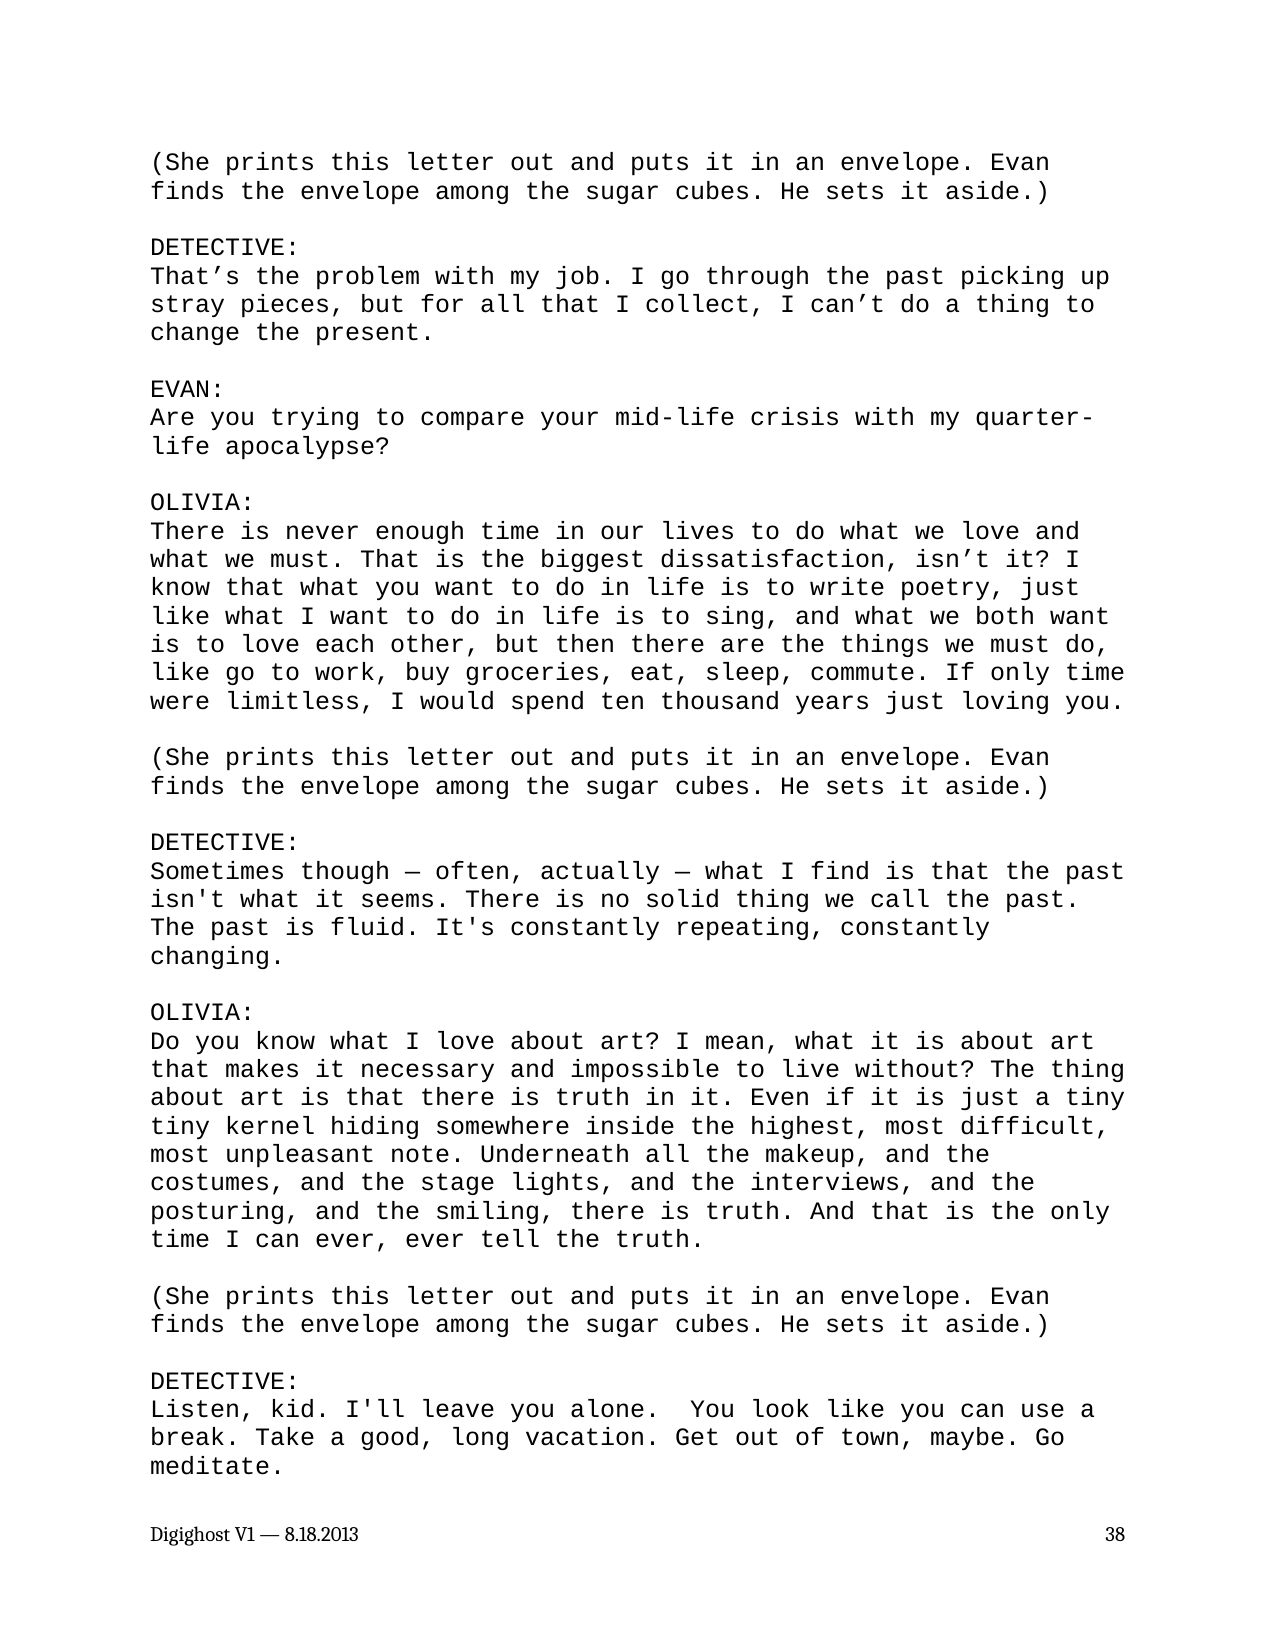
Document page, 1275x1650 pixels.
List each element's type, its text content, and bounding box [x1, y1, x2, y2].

text Do you know what I love about art? I mean, what it is about art that makes it necessary and impossible to live without? The thing about art is that there is truth in it. Even if it is just a tiny tiny kernel hiding somewhere inside the highest, most difficult, most unpleasant note. Underneath all the makeup, and the costumes, and the stage lights, and the interviews, and the posturing, and the smiling, there is truth. And that is the only time I can ever, ever tell the truth. [150, 1028, 1125, 1255]
text (She prints this letter out and puts it in an envelope. Evan finds the envelope among the sugar cubes. He sets it aside.) [150, 1283, 1125, 1340]
text EVAN: [150, 377, 1125, 405]
text Sometimes though — often, actually — what I find is that the past isn't what it seems. There is no solid thing we call the past. The past is fluid. It's constantly repeating, constantly changing. [150, 858, 1125, 972]
text That’s the problem with my job. I go through the past picking up stray pieces, but for all that I collect, I can’t do a thing to change the present. [150, 263, 1125, 348]
text DETECTIVE: [150, 1368, 1125, 1397]
text OLIVIA: [150, 490, 1125, 518]
text There is never enough time in our lives to do what we love and what we must. That is the biggest dissatisfaction, isn’t it? I know that what you want to do in life is to write poetry, just like what I want to do in life is to sing, and what we both want is to love each other, but then there are the things we must do, like go to work, buy groceries, eat, sleep, commute. If only time were limitless, I would spend ten thousand years just loving you. [150, 518, 1125, 717]
text (She prints this letter out and puts it in an envelope. Evan finds the envelope among the sugar cubes. He sets it aside.) [150, 150, 1125, 207]
text (She prints this letter out and puts it in an envelope. Evan finds the envelope among the sugar cubes. He sets it aside.) [150, 745, 1125, 802]
text Are you trying to compare your mid-life crisis with my quarter-life apocalypse? [150, 405, 1125, 462]
text DETECTIVE: [150, 235, 1125, 263]
text OLIVIA: [150, 1000, 1125, 1028]
text Listen, kid. I'll leave you alone. You look like you can use a break. Take a good, long vacation. Get out of town, maybe. Go meditate. [150, 1397, 1125, 1482]
text DETECTIVE: [150, 830, 1125, 858]
